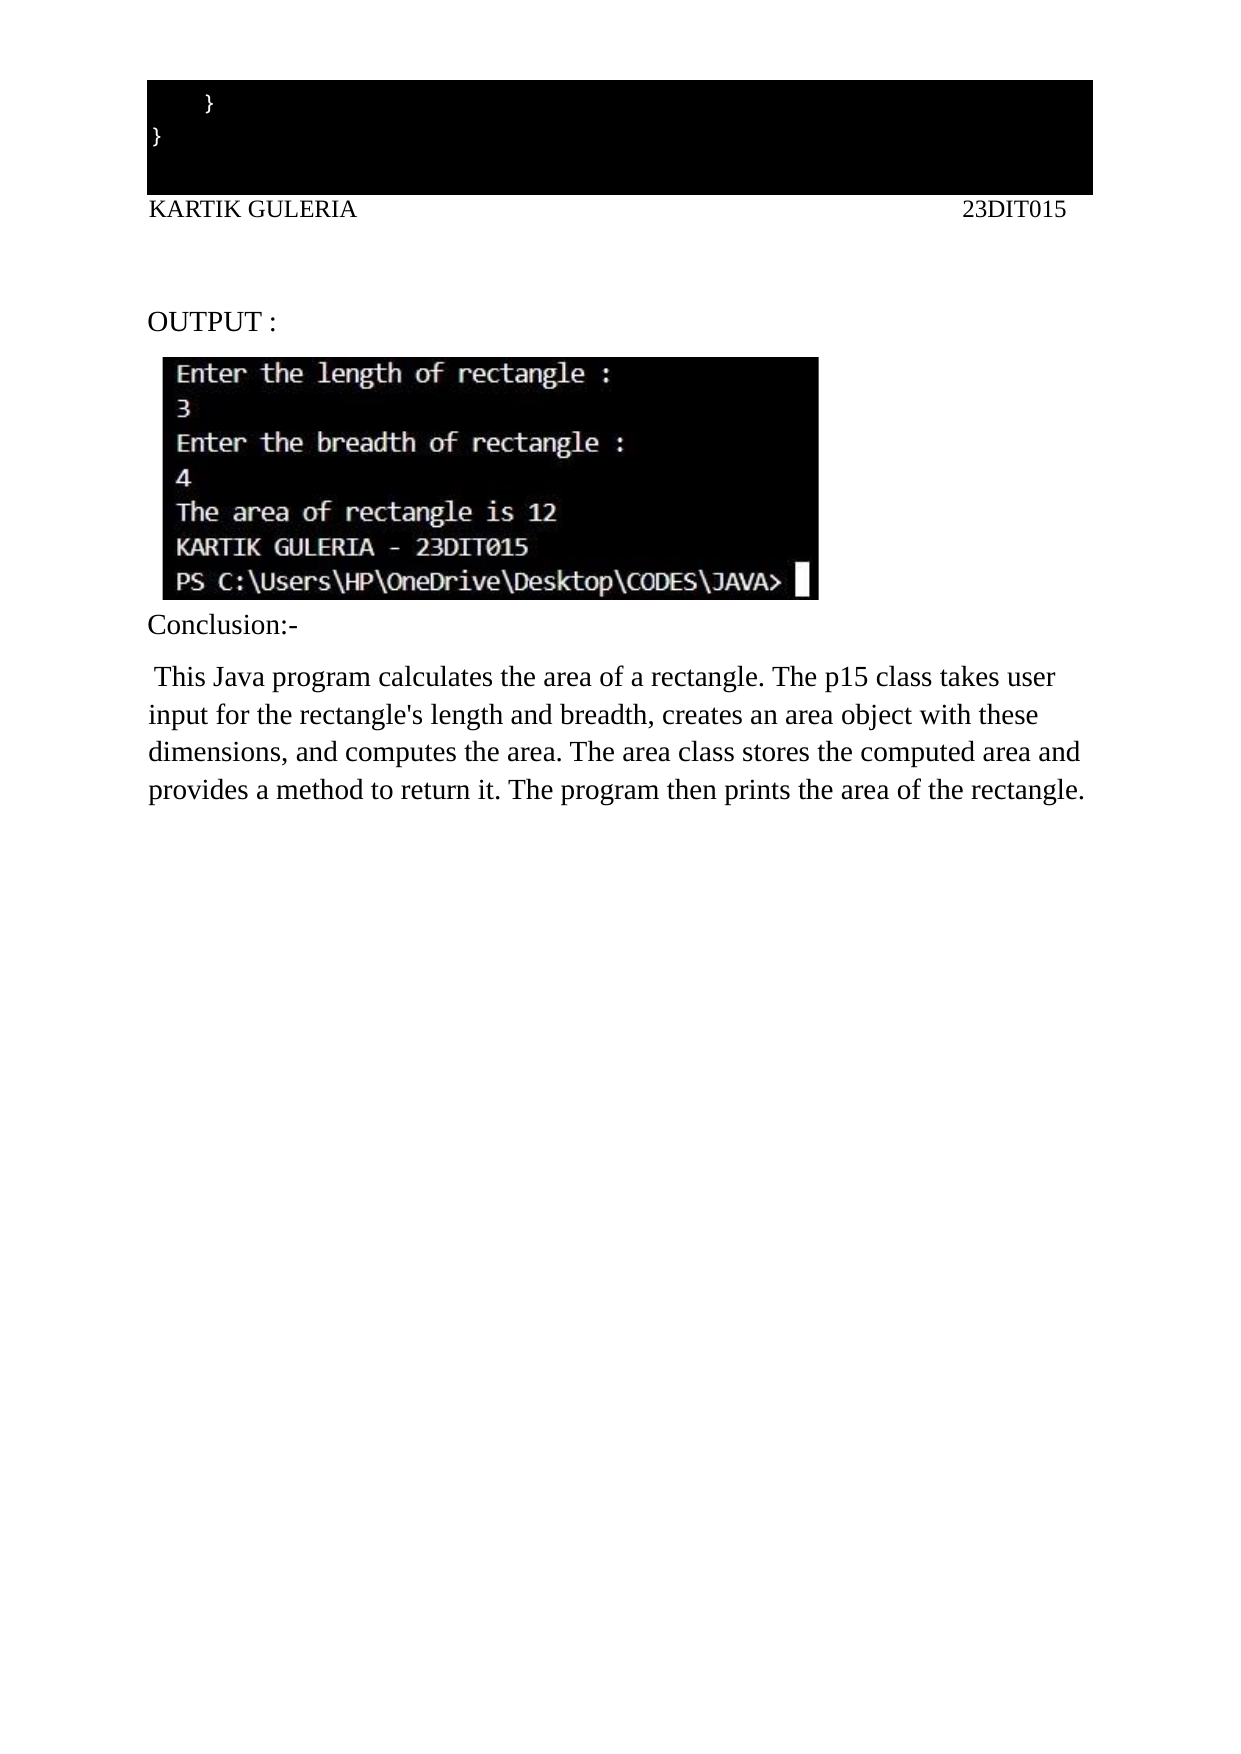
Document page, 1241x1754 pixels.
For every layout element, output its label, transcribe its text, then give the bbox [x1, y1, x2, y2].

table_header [147, 80, 1093, 195]
text This Java program calculates the area of a rectangle. The p15 class takes user input for the rectangle's length and breadth, creates an area object with these dimensions, and computes the area. The area class stores the computed area and provides a method to return it. The program then prints the area of the rectangle. [147, 659, 1087, 806]
text KARTIK GULERIA 23DIT015 [148, 195, 1074, 223]
text OUTPUT : [147, 304, 1087, 337]
text Conclusion:- [147, 607, 1087, 641]
picture [162, 357, 819, 600]
